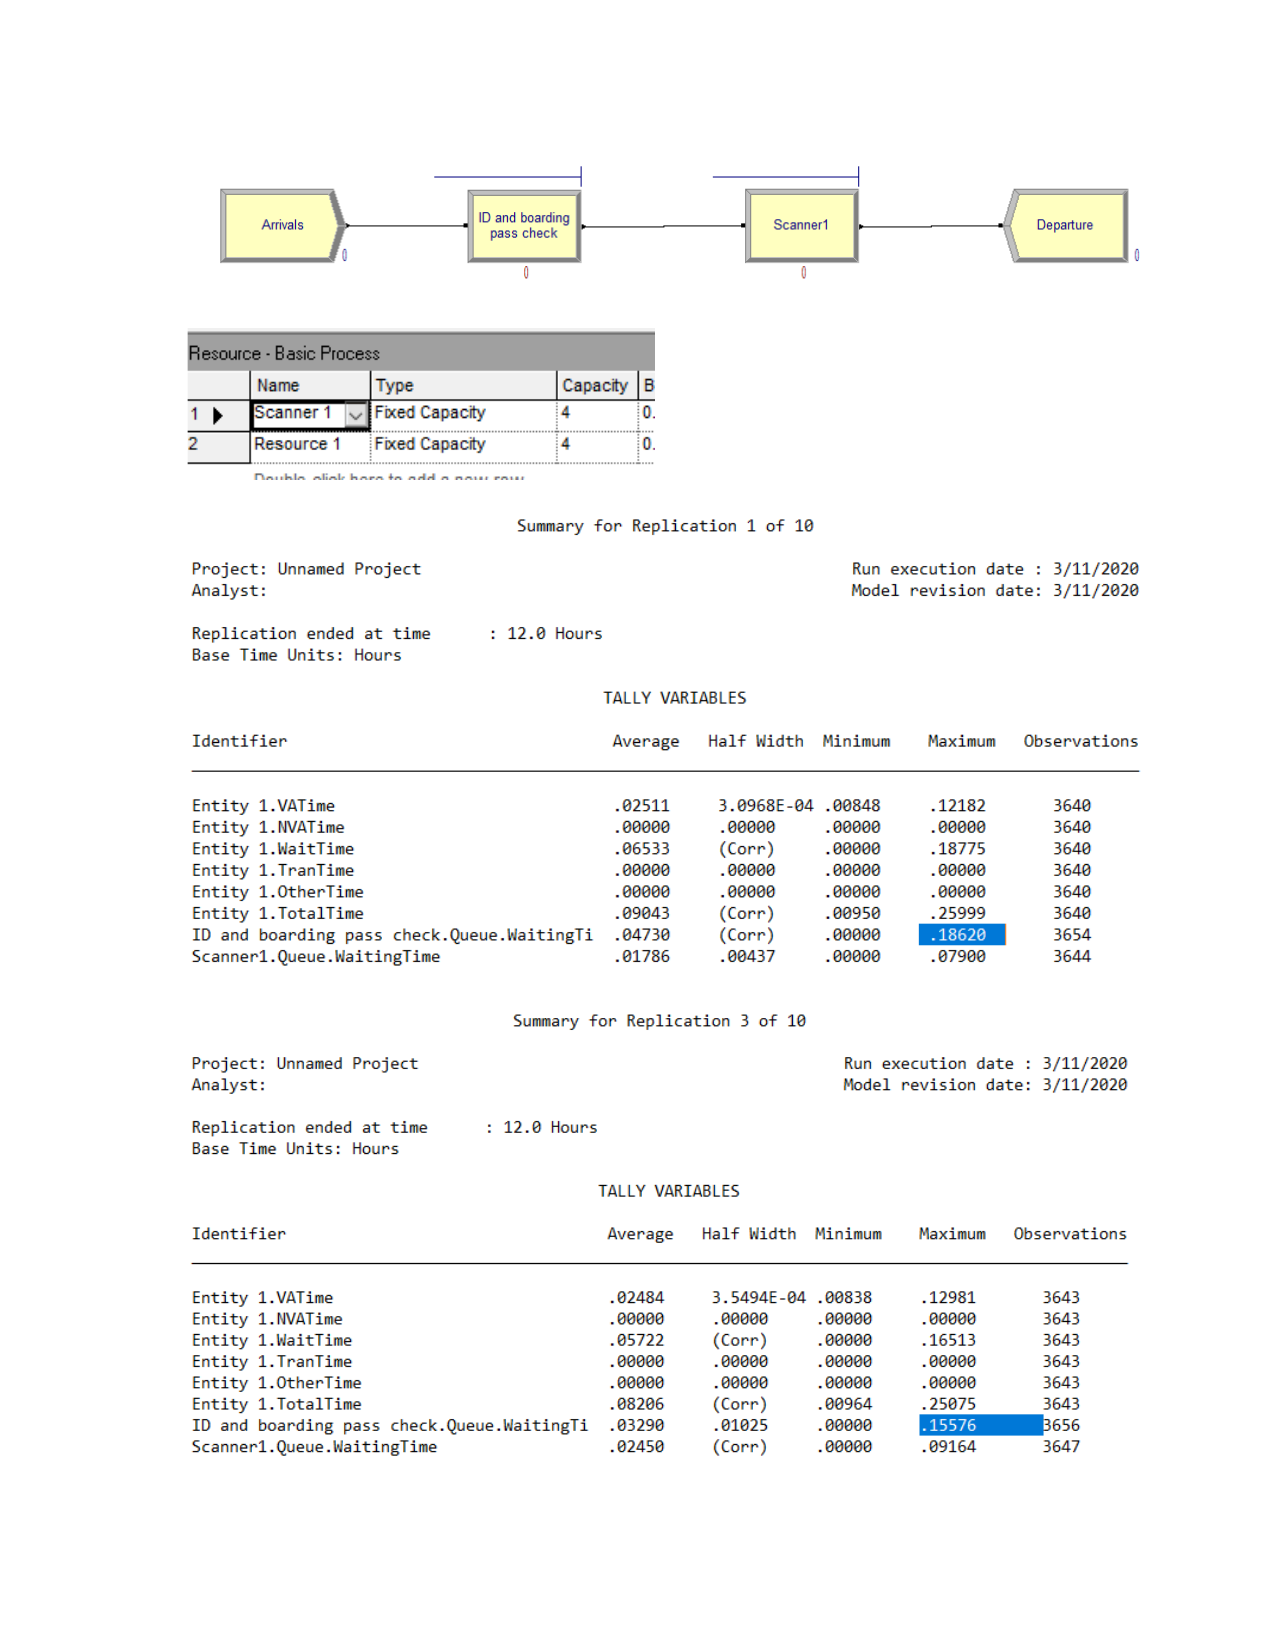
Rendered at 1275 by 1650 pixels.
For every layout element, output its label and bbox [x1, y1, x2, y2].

picture [187, 498, 1163, 986]
picture [187, 1004, 1163, 1470]
picture [187, 150, 1163, 310]
picture [187, 328, 655, 480]
